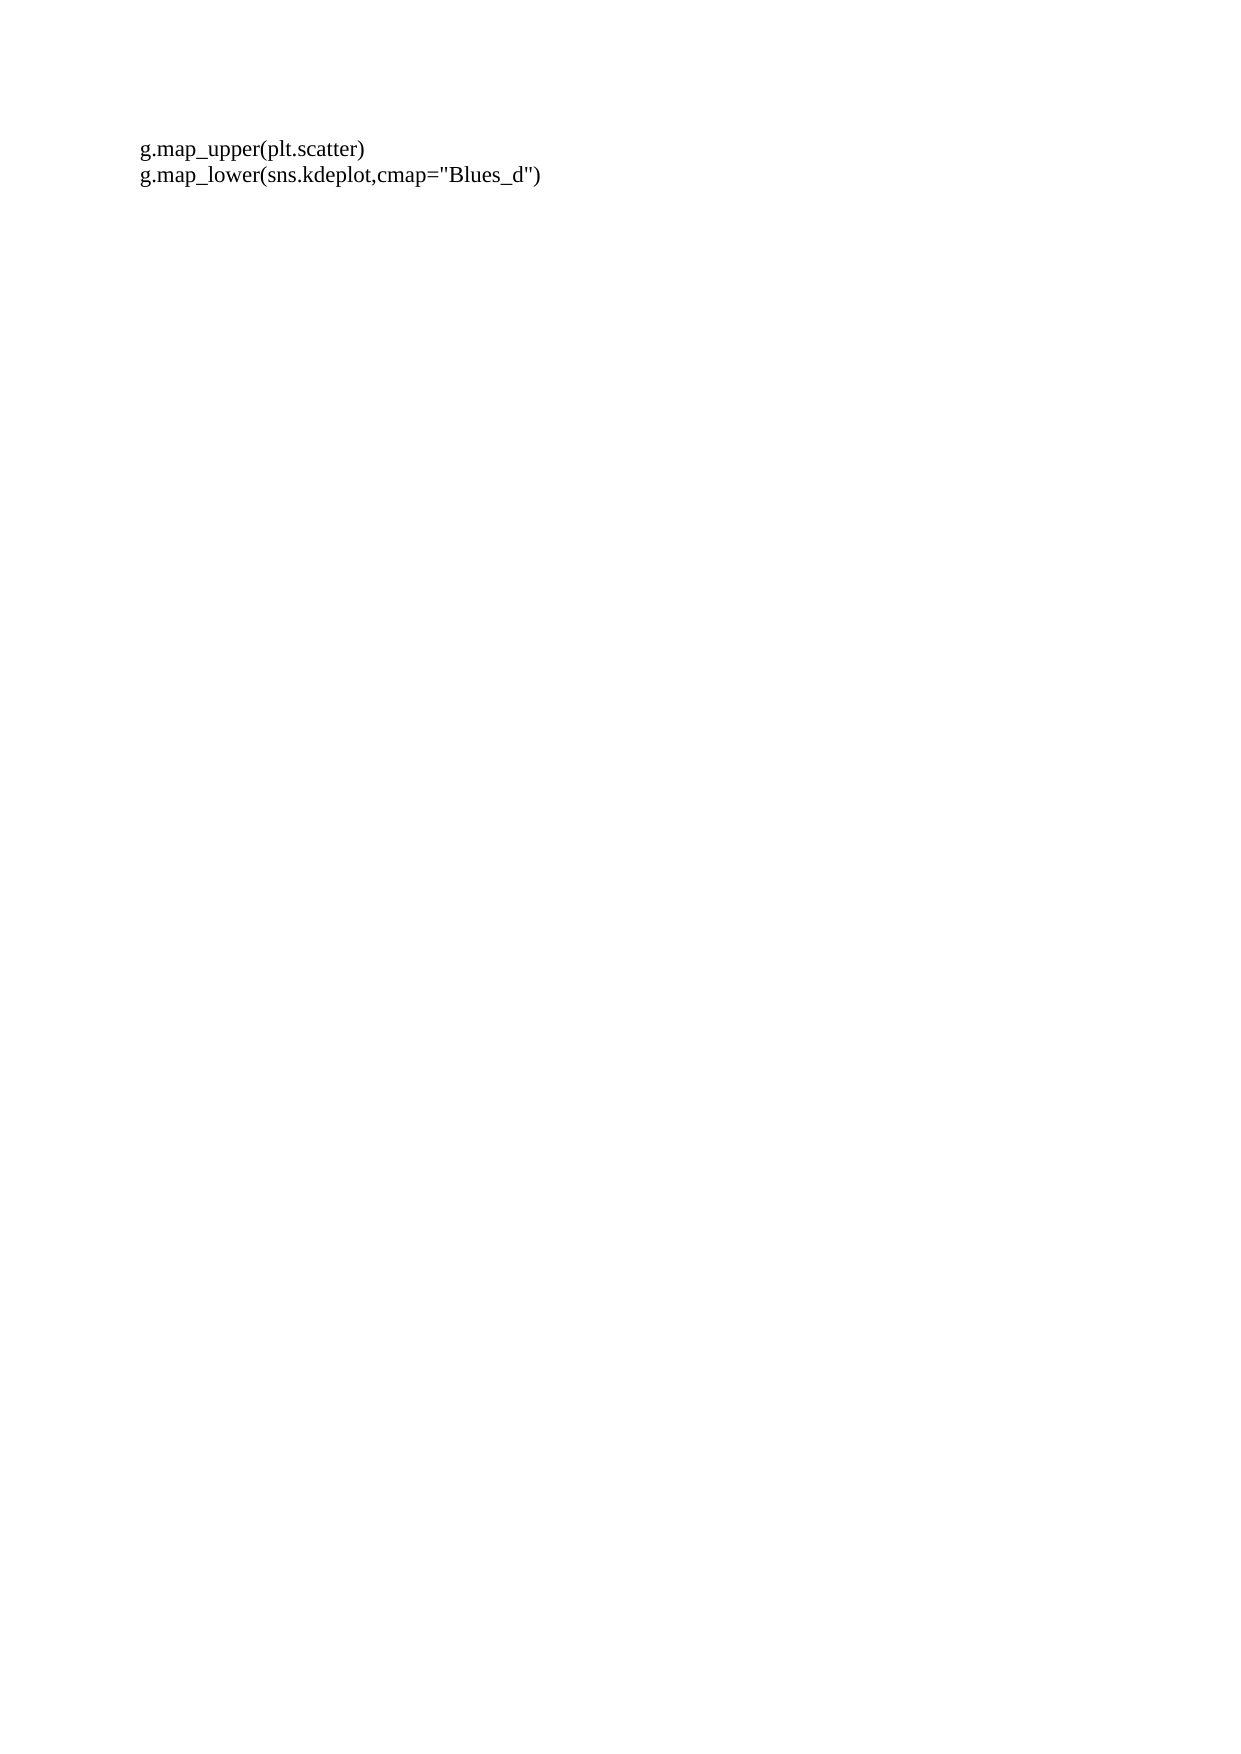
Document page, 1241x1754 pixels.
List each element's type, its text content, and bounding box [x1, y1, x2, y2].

text g.map_upper(plt.scatter) g.map_lower(sns.kdeplot,cmap="Blues_d") [139, 135, 629, 187]
